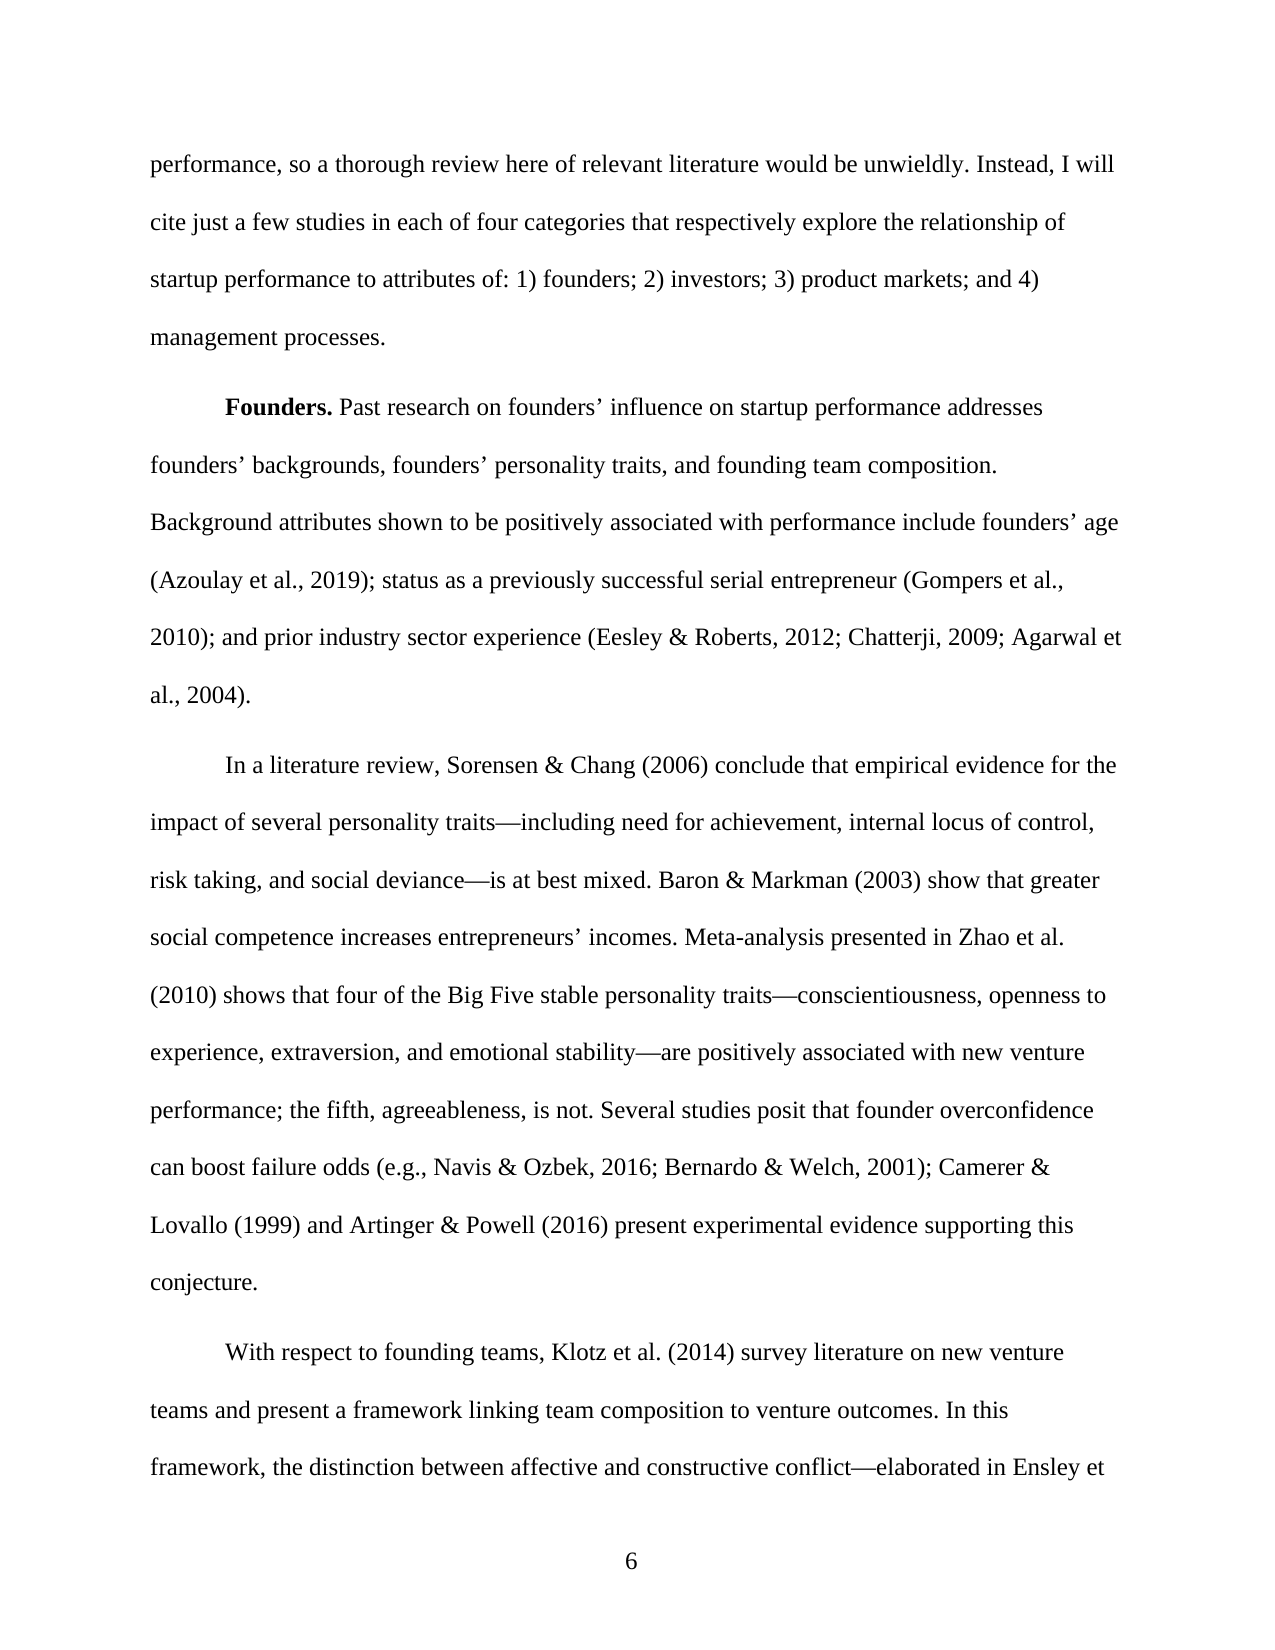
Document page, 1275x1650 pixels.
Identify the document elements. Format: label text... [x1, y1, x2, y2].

text Background attributes shown to be positively associated with performance include founders’ age (Azoulay et al., 2019); status as a previously successful serial entrepreneur (Gompers et al., 2010); and prior industry sector experience (Eesley & Roberts, 2012; Chatterji, 2009; Agarwal et al., 2004). [150, 507, 1125, 708]
text In a literature review, Sorensen & Chang (2006) conclude that empirical evidence for the impact of several personality traits—including need for achievement, internal locus of control, risk taking, and social deviance—is at best mixed. Baron & Markman (2003) show that greater social competence increases entrepreneurs’ incomes. Meta-analysis presented in Zhao et al. (2010) shows that four of the Big Five stable personality traits—conscientiousness, openness to experience, extraversion, and emotional stability—are positively associated with new venture performance; the fifth, agreeableness, is not. Several studies posit that founder overconfidence can boost failure odds (e.g., Navis & Ozbek, 2016; Bernardo & Welch, 2001); Camerer & Lovallo (1999) and Artinger & Powell (2016) present experimental evidence supporting this conjecture. [150, 750, 1118, 1296]
text Founders. Past research on founders’ influence on startup performance addresses founders’ backgrounds, founders’ personality traits, and founding team composition. [150, 392, 1118, 478]
text With respect to founding teams, Klotz et al. (2014) survey literature on new venture teams and present a framework linking team composition to venture outcomes. In this framework, the distinction between affective and constructive conflict—elaborated in Ensley et [150, 1337, 1118, 1481]
text performance, so a thorough review here of relevant literature would be unwieldly. Instead, I will cite just a few studies in each of four categories that respectively explore the relationship of startup performance to attributes of: 1) founders; 2) investors; 3) product markets; and 4) management processes. [150, 149, 1118, 351]
